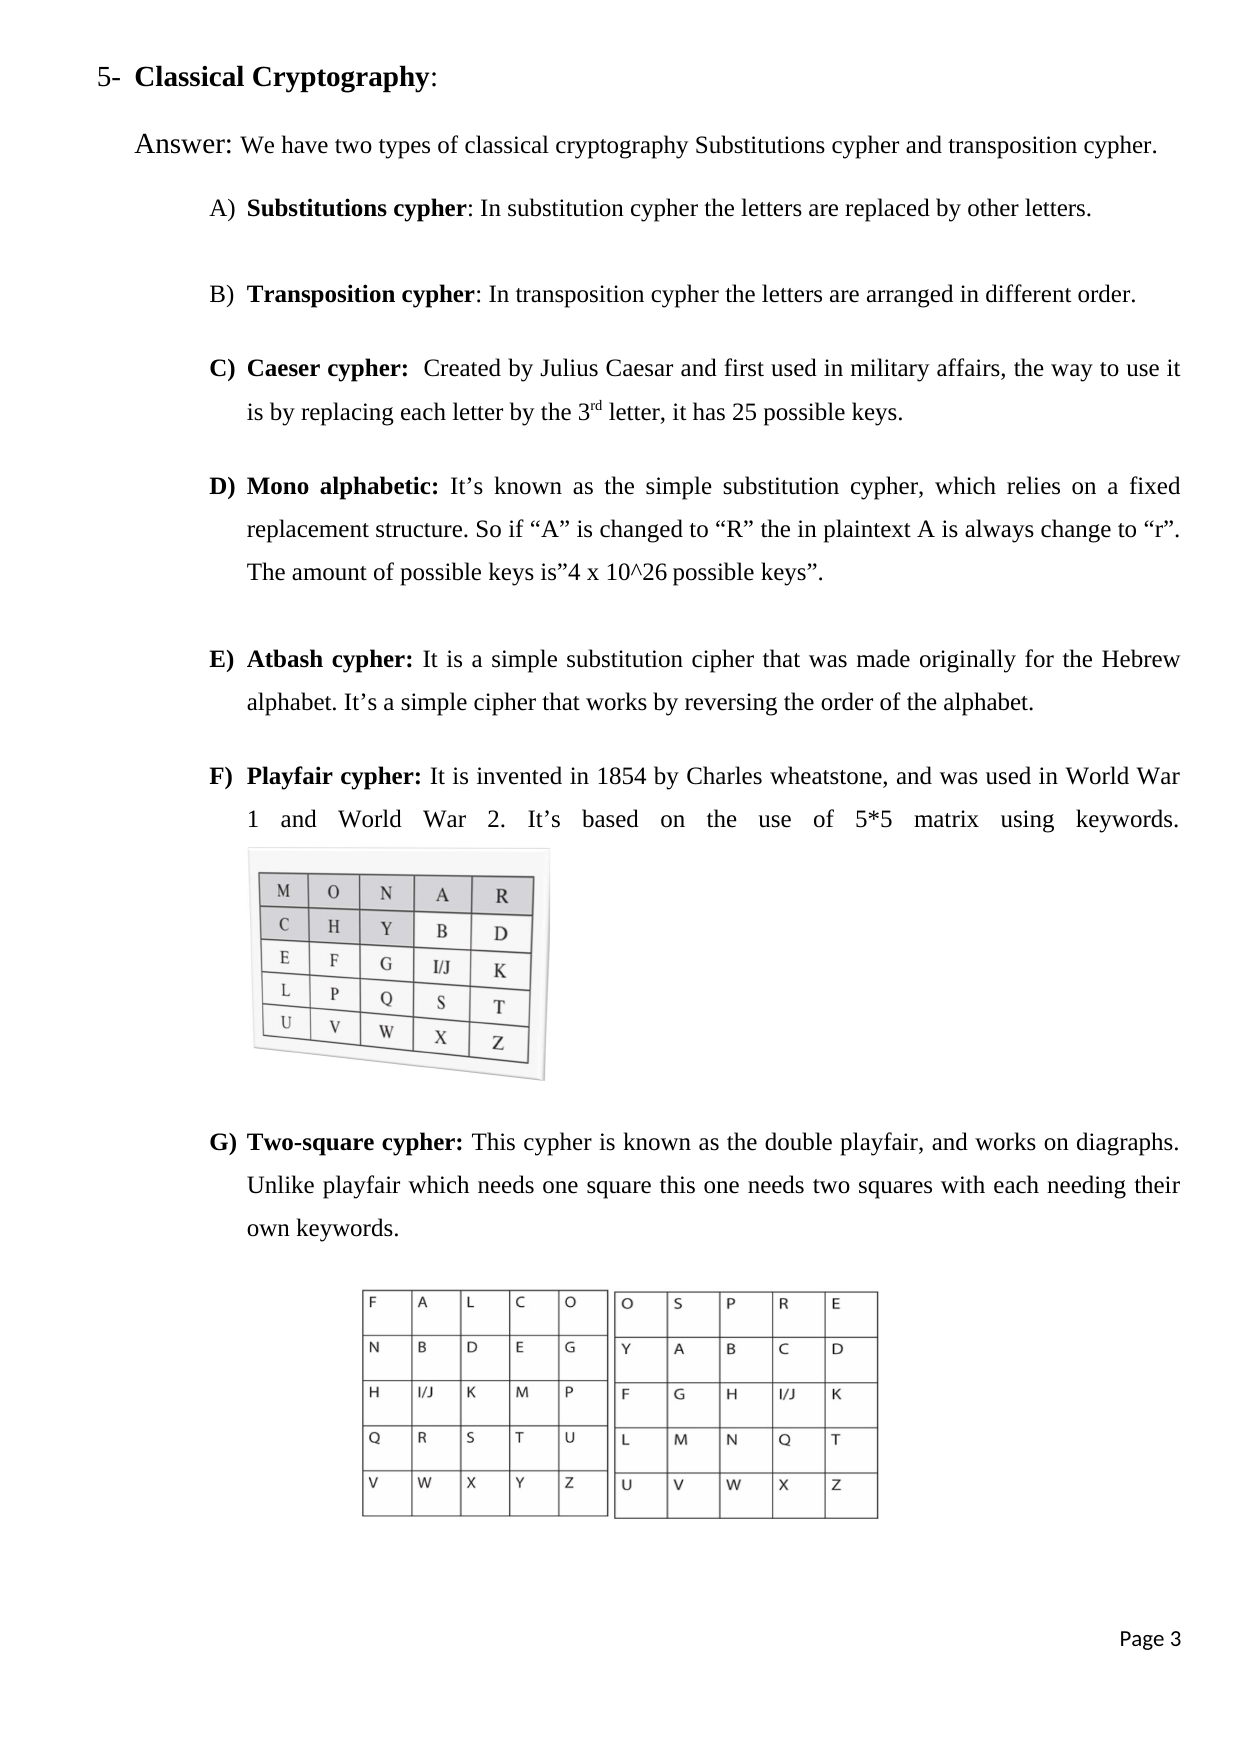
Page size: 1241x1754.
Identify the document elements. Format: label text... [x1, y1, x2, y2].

list Atbash cypher: It is a simple substitution cipher that was made originally for the Hebrew alphabet. It’s a simple cipher that works by reversing the order of the alphabet. [209, 644, 1181, 716]
list Playfair cypher: It is invented in 1854 by Charles wheatstone, and was used in World War 1 and World War 2. It’s based on the use of 5*5 matrix using keywords. [209, 761, 1181, 1082]
picture [612, 1288, 879, 1520]
picture [361, 1288, 610, 1517]
list Mono alphabetic: It’s known as the simple substitution cypher, which relies on a fixed replacement structure. So if “A” is changed to “R” the in plaintext A is always change to “r”. The amount of possible keys is”4 x 10^26 possible keys”. [209, 471, 1181, 586]
list Transposition cypher: In transposition cypher the letters are arranged in different order. [209, 279, 1181, 308]
picture [246, 846, 551, 1082]
list Two-square cypher: This cypher is known as the double playfair, and works on diagraphs. Unlike playfair which needs one square this one needs two squares with each needing their own keywords. [209, 1127, 1181, 1242]
list Caeser cypher: Created by Julius Caesar and first used in military affairs, the way to use it is by replacing each letter by the 3rd letter, it has 25 possible keys. [209, 353, 1181, 425]
list Substitutions cypher: In substitution cypher the letters are replaced by other letters. [209, 193, 1181, 222]
text Answer: We have two types of classical cryptography Substitutions cypher and transposition cypher. [59, 126, 1181, 159]
list Classical Cryptography: [97, 59, 1181, 93]
